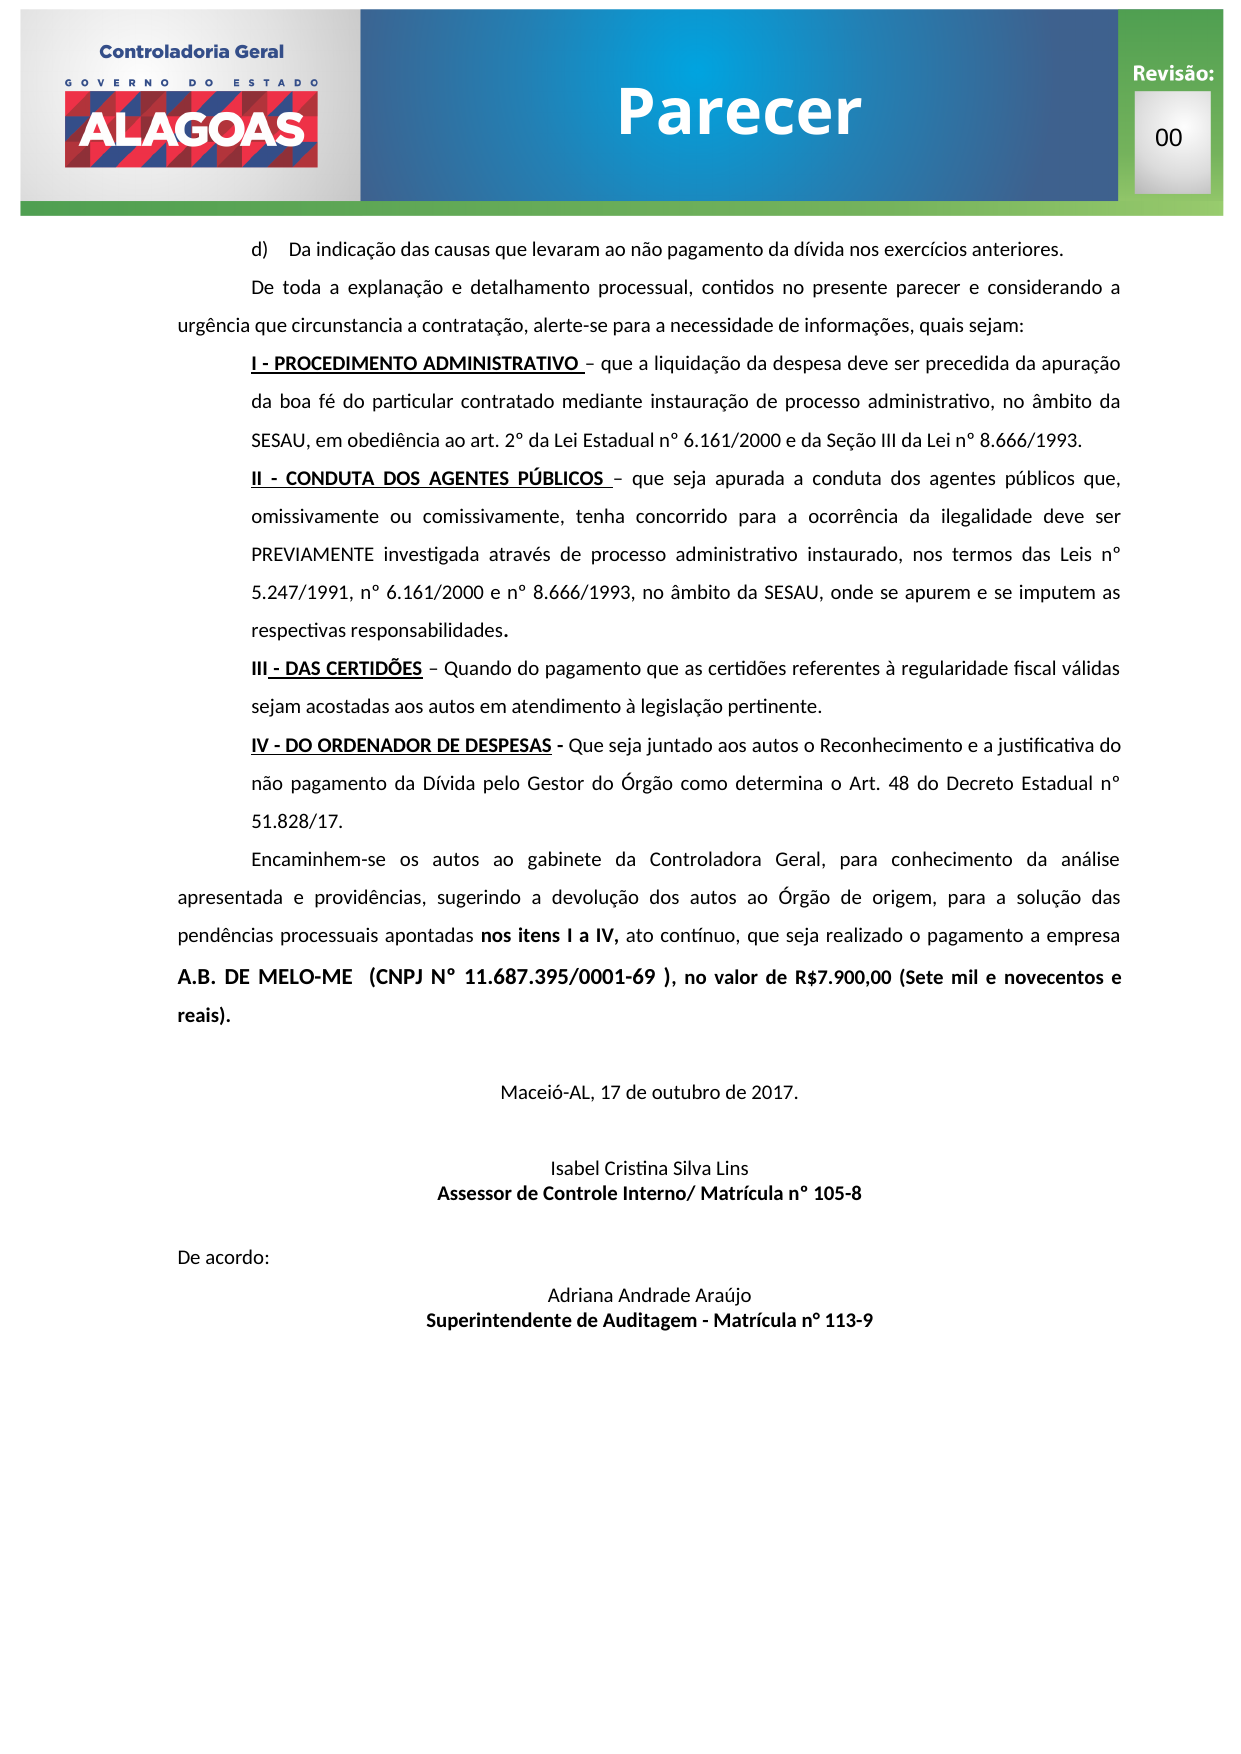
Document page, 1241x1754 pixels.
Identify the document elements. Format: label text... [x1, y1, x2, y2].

text De toda a explanação e detalhamento processual, contidos no presente parecer e considerando a urgência que circunstancia a contratação, alerte-se para a necessidade de informações, quais sejam: [177, 274, 1122, 338]
text Adriana Andrade Araújo [177, 1282, 1122, 1308]
text Maceió-AL, 17 de outubro de 2017. [177, 1079, 1122, 1104]
text Encaminhem-se os autos ao gabinete da Controladora Geral, para conhecimento da análise apresentada e providências, sugerindo a devolução dos autos ao Órgão de origem, para a solução das pendências processuais apontadas nos itens I a IV, ato contínuo, que seja realizado o pagamento a empresa A.B. DE MELO-ME (CNPJ Nº 11.687.395/0001-69 ), no valor de R$7.900,00 (Sete mil e novecentos e reais). [177, 846, 1122, 1028]
text Assessor de Controle Interno/ Matrícula nº 105-8 [177, 1181, 1122, 1206]
text De acordo: [177, 1244, 1122, 1269]
text Superintendente de Auditagem - Matrícula n° 113-9 [177, 1308, 1122, 1333]
text I - PROCEDIMENTO ADMINISTRATIVO – que a liquidação da despesa deve ser precedida da apuração da boa fé do particular contratado mediante instauração de processo administrativo, no âmbito da SESAU, em obediência ao art. 2º da Lei Estadual nº 6.161/2000 e da Seção III da Lei nº 8.666/1993. [251, 351, 1122, 452]
text II - CONDUTA DOS AGENTES PÚBLICOS – que seja apurada a conduta dos agentes públicos que, omissivamente ou comissivamente, tenha concorrido para a ocorrência da ilegalidade deve ser PREVIAMENTE investigada através de processo administrativo instaurado, nos termos das Leis nº 5.247/1991, nº 6.161/2000 e nº 8.666/1993, no âmbito da SESAU, onde se apurem e se imputem as respectivas responsabilidades. [251, 465, 1122, 643]
text Isabel Cristina Silva Lins [177, 1155, 1122, 1181]
picture [20, 9, 1224, 216]
text IV - DO ORDENADOR DE DESPESAS - Que seja juntado aos autos o Reconhecimento e a justificativa do não pagamento da Dívida pelo Gestor do Órgão como determina o Art. 48 do Decreto Estadual nº 51.828/17. [251, 732, 1122, 833]
text III - DAS CERTIDÕES – Quando do pagamento que as certidões referentes à regularidade fiscal válidas sejam acostadas aos autos em atendimento à legislação pertinente. [251, 656, 1122, 719]
list Da indicação das causas que levaram ao não pagamento da dívida nos exercícios anteriores. [251, 236, 1122, 262]
